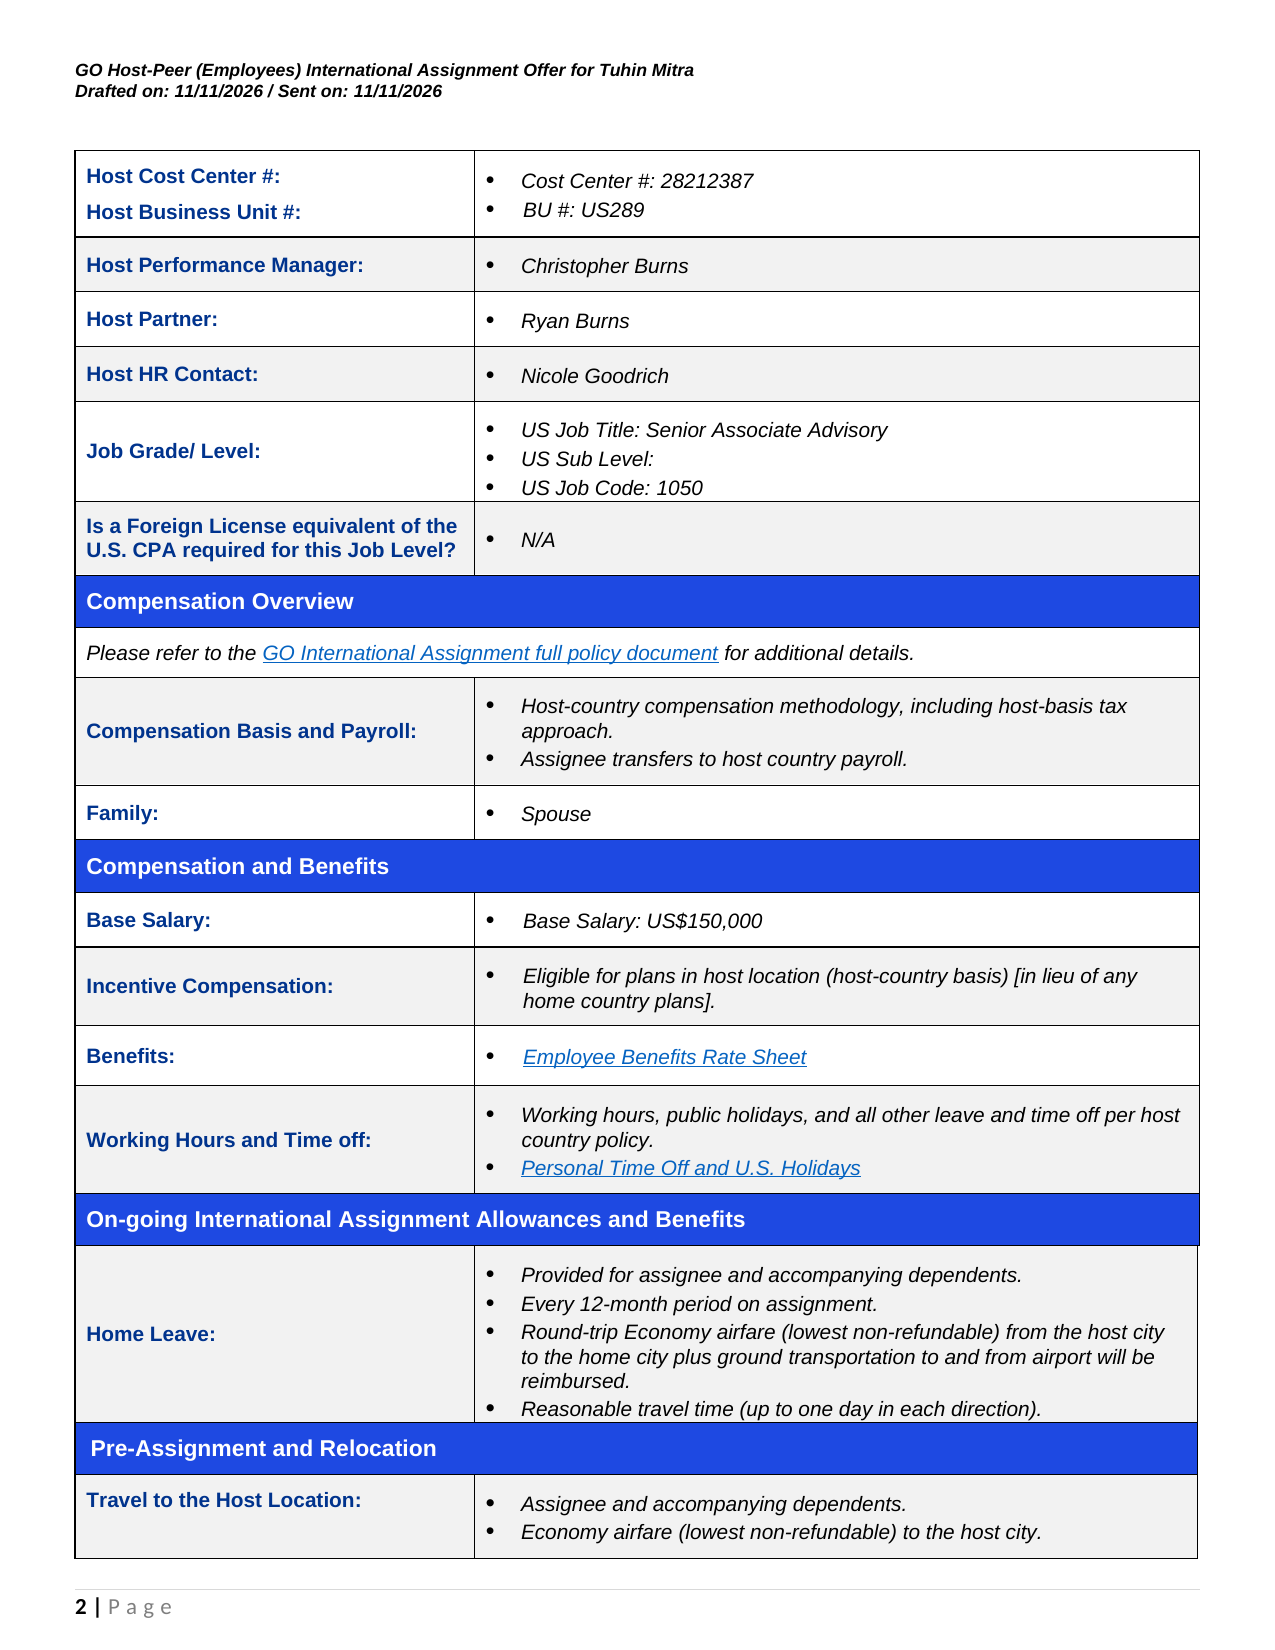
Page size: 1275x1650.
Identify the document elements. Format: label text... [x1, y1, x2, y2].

table_cell Working Hours and Time off: [76, 1086, 474, 1193]
table_cell Employee Benefits Rate Sheet [475, 1026, 1199, 1085]
table_cell Provided for assignee and accompanying dependents. Every 12-month period on assignment. Round-trip airfare (lowest non-refundable) from the host city to the home city plus ground transportation to and from airport will be reimbursed. Reasonable travel time (up to one day in each direction). [475, 1246, 1197, 1422]
table_cell Please refer to the GO International Assignment full policy document for additional details. [76, 628, 1199, 677]
table_cell Eligible for plans in host location (host-country basis) [in lieu of any home country plans]. [475, 948, 1199, 1025]
table_cell Christopher Burns [475, 238, 1199, 291]
table_cell Host-country compensation methodology, including host-basis tax approach. Assignee transfers to host country payroll. [475, 678, 1199, 784]
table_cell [475, 1475, 1197, 1558]
table_cell Compensation Overview [76, 576, 1199, 627]
table_cell Family: [76, 786, 474, 839]
table_cell Working hours, public holidays, and all other leave and time off per host country policy. Personal Time Off and U.S. Holidays [475, 1086, 1199, 1193]
table_cell Cost Center #: 28212387 BU #: US289 [475, 151, 1199, 236]
table_cell Host HR Contact: [76, 347, 474, 401]
table_cell Incentive Compensation: [76, 948, 474, 1025]
table_cell Base Salary: [76, 893, 474, 946]
table_cell Host Partner: [76, 292, 474, 346]
table_cell US Job Title: Senior Associate Advisory US Sub Level: US Job Code: 1050 [475, 402, 1199, 501]
table_cell N/A [475, 502, 1199, 574]
table_cell Base Salary: US$150,000 [475, 893, 1199, 946]
table_cell On-going International Assignment Allowances and Benefits [76, 1194, 1199, 1245]
table_cell Nicole Goodrich [475, 347, 1199, 401]
table_cell Is a Foreign License equivalent of the U.S. CPA required for this Job Level? [76, 502, 474, 574]
table_cell Spouse [475, 786, 1199, 839]
table_cell Host Cost Center #: Host Business Unit #: [76, 151, 474, 236]
table_cell Pre-Assignment and Relocation [76, 1423, 1197, 1474]
table_cell Benefits: [76, 1026, 474, 1085]
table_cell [76, 1475, 474, 1558]
table_cell Host Performance Manager: [76, 238, 474, 291]
table_cell Compensation and Benefits [76, 840, 1199, 892]
table_cell Job Grade/ Level: [76, 402, 474, 501]
table_cell Ryan Burns [475, 292, 1199, 346]
table_cell Home Leave: [76, 1246, 474, 1422]
table_cell Compensation Basis and Payroll: [76, 678, 474, 784]
